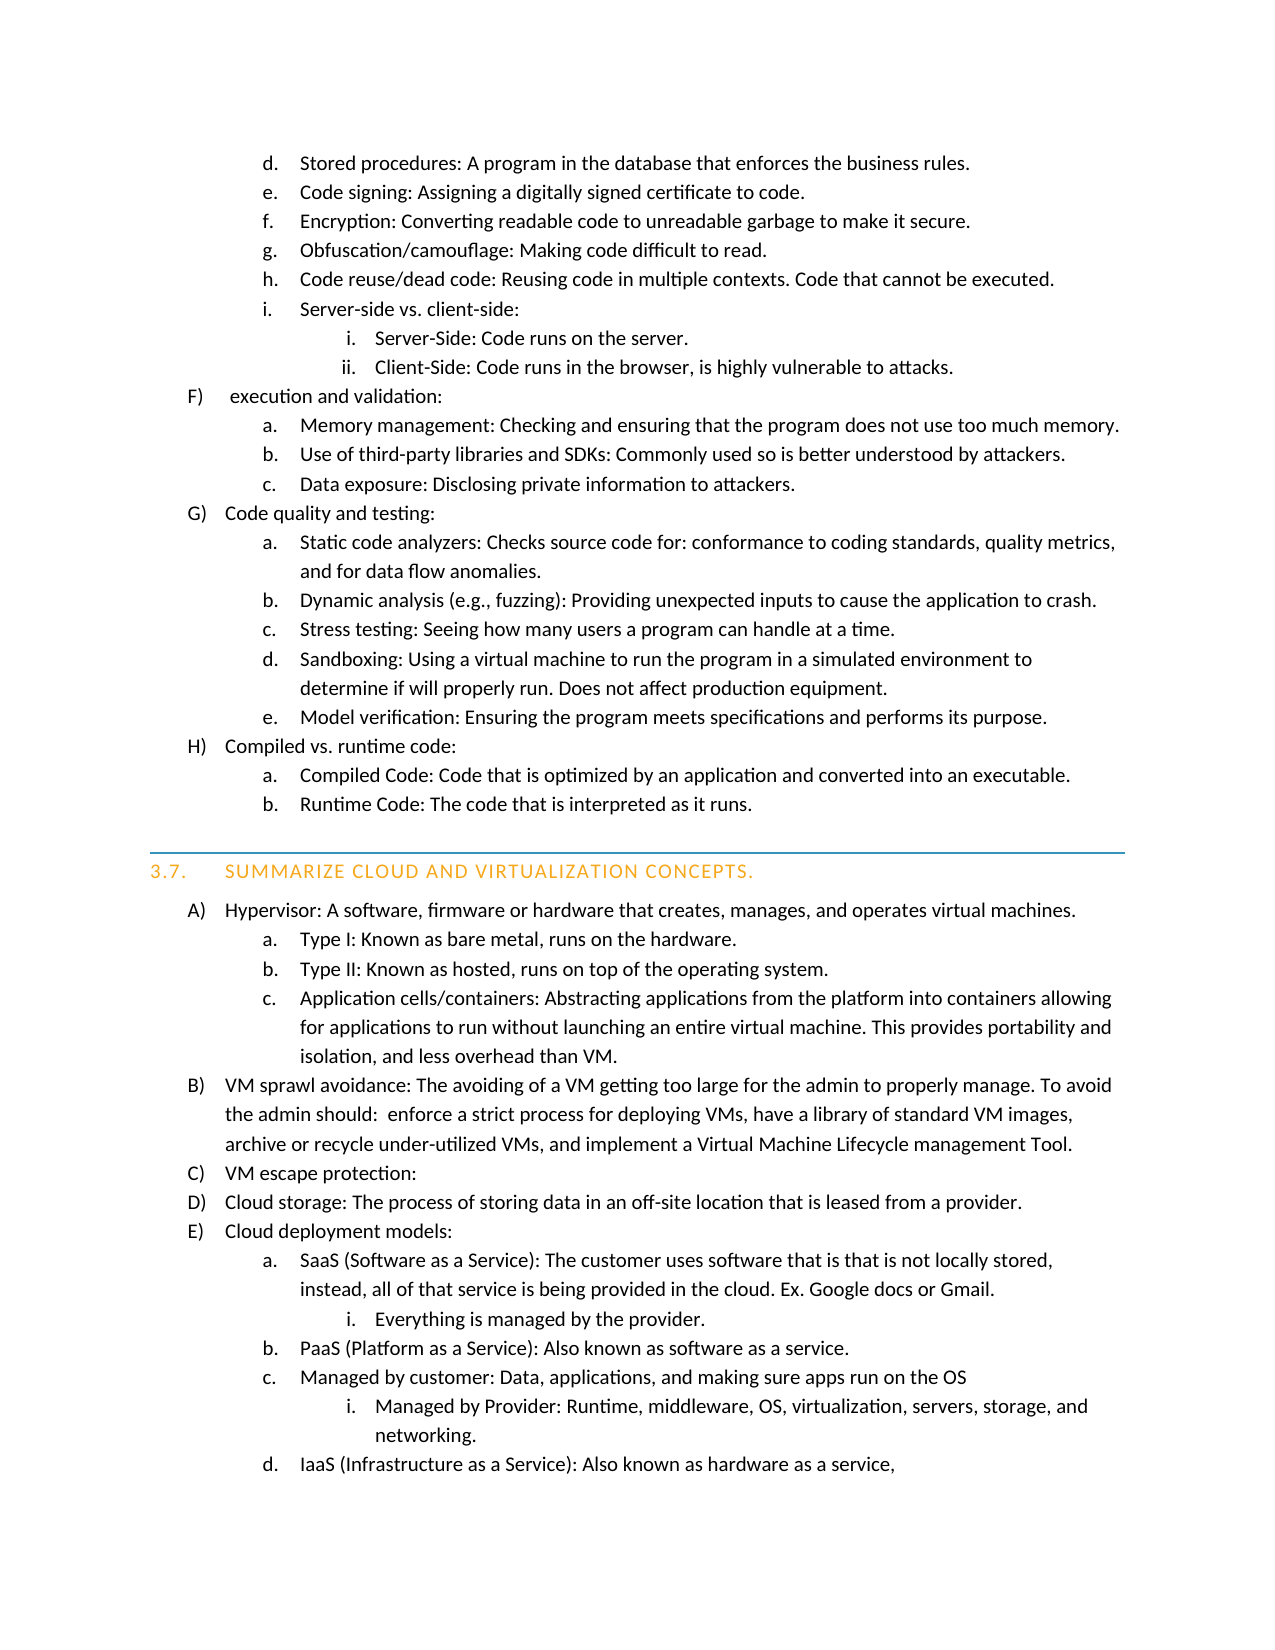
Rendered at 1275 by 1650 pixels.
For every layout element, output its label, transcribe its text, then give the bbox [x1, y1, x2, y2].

list Managed by Provider: Runtime, middleware, OS, virtualization, servers, storage, and networking. [356, 1393, 1125, 1448]
list Compiled Code: Code that is optimized by an application and converted into an executable. [262, 762, 1125, 788]
list VM sprawl avoidance: The avoiding of a VM getting too large for the admin to properly manage. To avoid the admin should: enforce a strict process for deploying VMs, have a library of standard VM images, archive or recycle under-utilized VMs, and implement a Virtual Machine Lifecycle management Tool. [187, 1072, 1125, 1156]
list Server-Side: Code runs on the server. [356, 325, 1125, 350]
list Stored procedures: A program in the database that enforces the business rules. [262, 150, 1125, 175]
list Application cells/containers: Abstracting applications from the platform into containers allowing for applications to run without launching an entire virtual machine. This provides portability and isolation, and less overhead than VM. [262, 985, 1125, 1069]
list Model verification: Ensuring the program meets specifications and performs its purpose. [262, 704, 1125, 729]
list Server-side vs. client-side: [262, 296, 1125, 321]
list Cloud storage: The process of storing data in an off-site location that is leased from a provider. [187, 1189, 1125, 1214]
list Type I: Known as bare metal, runs on the hardware. [262, 927, 1125, 952]
list Cloud deployment models: [187, 1218, 1125, 1244]
list Everything is managed by the provider. [356, 1306, 1125, 1331]
list Sandboxing: Using a virtual machine to run the program in a simulated environment to determine if will properly run. Does not affect production equipment. [262, 646, 1125, 700]
list SaaS (Software as a Service): The customer uses software that is that is not locally stored, instead, all of that service is being provided in the cloud. Ex. Google docs or Gmail. [262, 1247, 1125, 1302]
list Code reuse/dead code: Reusing code in multiple contexts. Code that cannot be executed. [262, 267, 1125, 292]
list Type II: Known as hosted, runs on top of the operating system. [262, 956, 1125, 981]
list Static code analyzers: Checks source code for: conformance to coding standards, quality metrics, and for data flow anomalies. [262, 529, 1125, 584]
subtitle Summarize cloud and virtualization concepts. [150, 854, 1125, 883]
list Obfuscation/camouflage: Making code difficult to read. [262, 237, 1125, 263]
list IaaS (Infrastructure as a Service): Also known as hardware as a service, [262, 1452, 1125, 1477]
list Dynamic analysis (e.g., fuzzing): Providing unexpected inputs to cause the application to crash. [262, 587, 1125, 613]
list VM escape protection: [187, 1160, 1125, 1185]
list Stress testing: Seeing how many users a program can handle at a time. [262, 617, 1125, 642]
list Code signing: Assigning a digitally signed certificate to code. [262, 179, 1125, 204]
list Use of third-party libraries and SDKs: Commonly used so is better understood by attackers. [262, 442, 1125, 467]
list Memory management: Checking and ensuring that the program does not use too much memory. [262, 412, 1125, 438]
list Client-Side: Code runs in the browser, is highly vulnerable to attacks. [356, 354, 1125, 379]
list Managed by customer: Data, applications, and making sure apps run on the OS [262, 1364, 1125, 1389]
list PaaS (Platform as a Service): Also known as software as a service. [262, 1335, 1125, 1360]
list Data exposure: Disclosing private information to attackers. [262, 471, 1125, 496]
list Compiled vs. runtime code: [187, 733, 1125, 759]
list Code quality and testing: [187, 500, 1125, 525]
list Hypervisor: A software, firmware or hardware that creates, manages, and operates virtual machines. [187, 897, 1125, 923]
list execution and validation: [187, 383, 1125, 409]
list Runtime Code: The code that is interpreted as it runs. [262, 792, 1125, 817]
list Encryption: Converting readable code to unreadable garbage to make it secure. [262, 208, 1125, 234]
